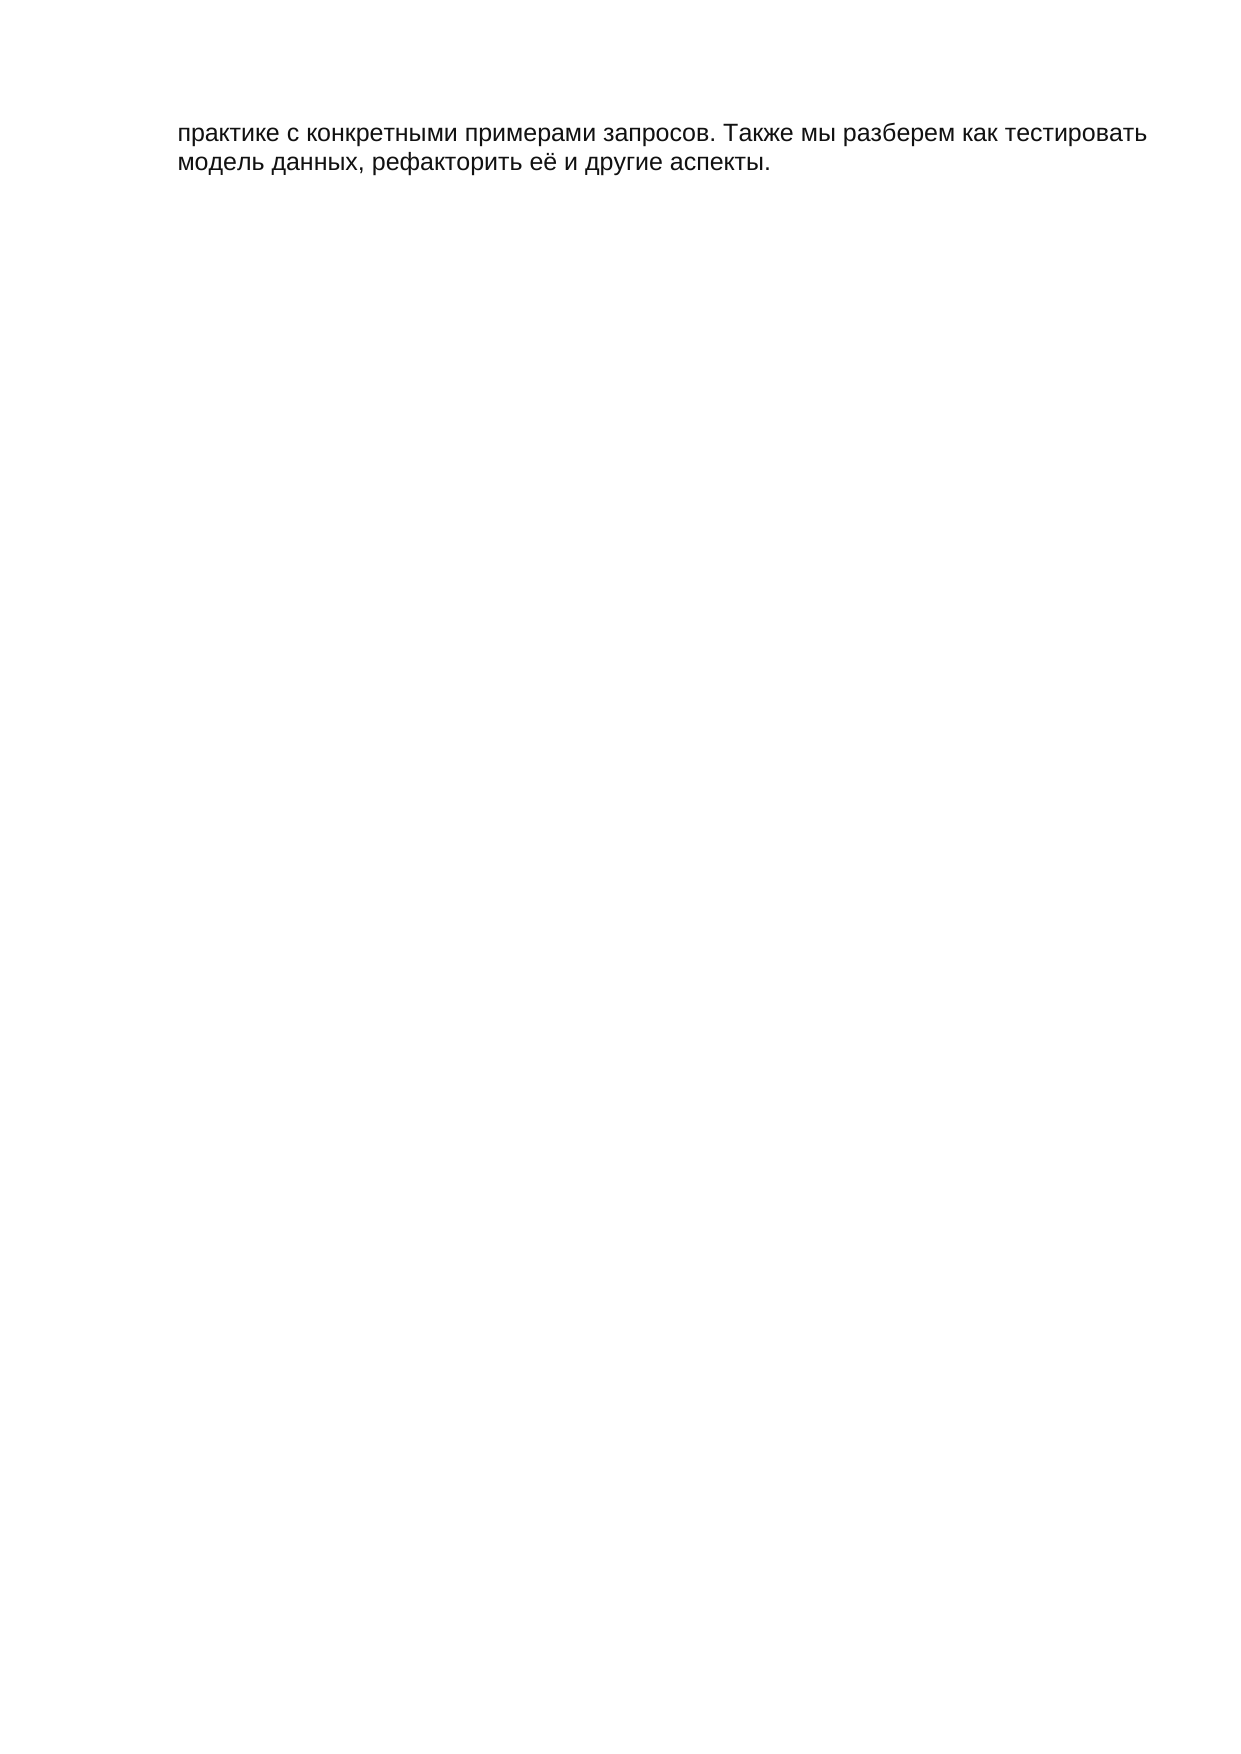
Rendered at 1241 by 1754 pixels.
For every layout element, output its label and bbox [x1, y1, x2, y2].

text [177, 118, 1152, 176]
